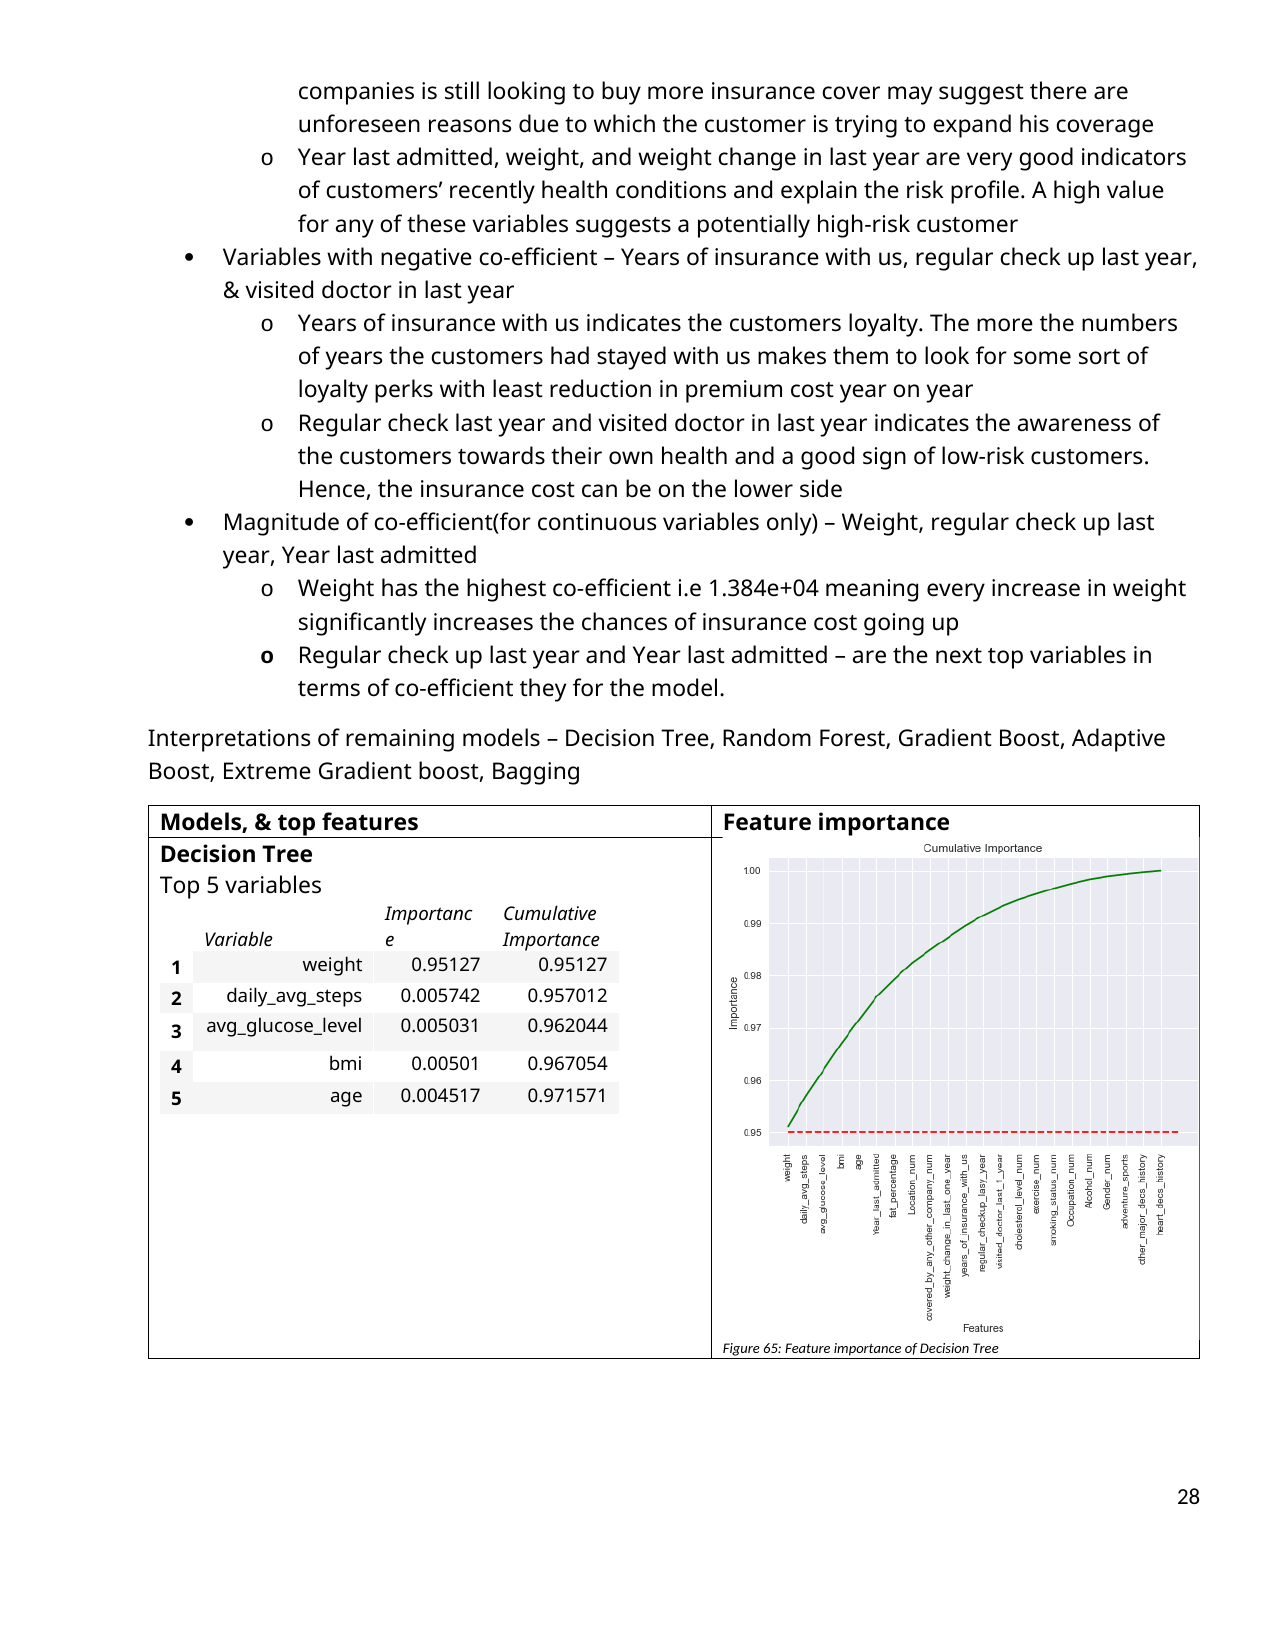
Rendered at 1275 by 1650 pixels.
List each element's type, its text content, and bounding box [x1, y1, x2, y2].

table_header Models, & top features [149, 806, 711, 837]
text Interpretations of remaining models – Decision Tree, Random Forest, Gradient Boost, Adaptive Boost, Extreme Gradient boost, Bagging [148, 722, 1200, 786]
list Magnitude of co-efficient(for continuous variables only) – Weight, regular check up last year, Year last admitted [185, 506, 1200, 570]
list Regular check up last year and Year last admitted – are the next top variables in terms of co-efficient they for the model. [260, 638, 1200, 703]
list Variables with negative co-efficient – Years of insurance with us, regular check up last year, & visited doctor in last year [185, 241, 1200, 305]
table_header Feature importance [712, 806, 1199, 837]
picture [722, 837, 1200, 1340]
list Years of insurance with us indicates the customers loyalty. The more the numbers of years the customers had stayed with us makes them to look for some sort of loyalty perks with least reduction in premium cost year on year [260, 307, 1200, 404]
list Year last admitted, weight, and weight change in last year are very good indicators of customers’ recently health conditions and explain the risk profile. A high value for any of these variables suggests a potentially high-risk customer [260, 141, 1200, 239]
list Weight has the highest co-efficient i.e 1.384e+04 meaning every increase in weight significantly increases the chances of insurance cost going up [260, 572, 1200, 637]
table_cell Decision Tree Top 5 variables [149, 838, 711, 1357]
table_cell Figure 65: Feature importance of Decision Tree [712, 838, 1199, 1357]
list Regular check last year and visited doctor in last year indicates the awareness of the customers towards their own health and a good sign of low-risk customers. Hence, the insurance cost can be on the lower side [260, 406, 1200, 504]
